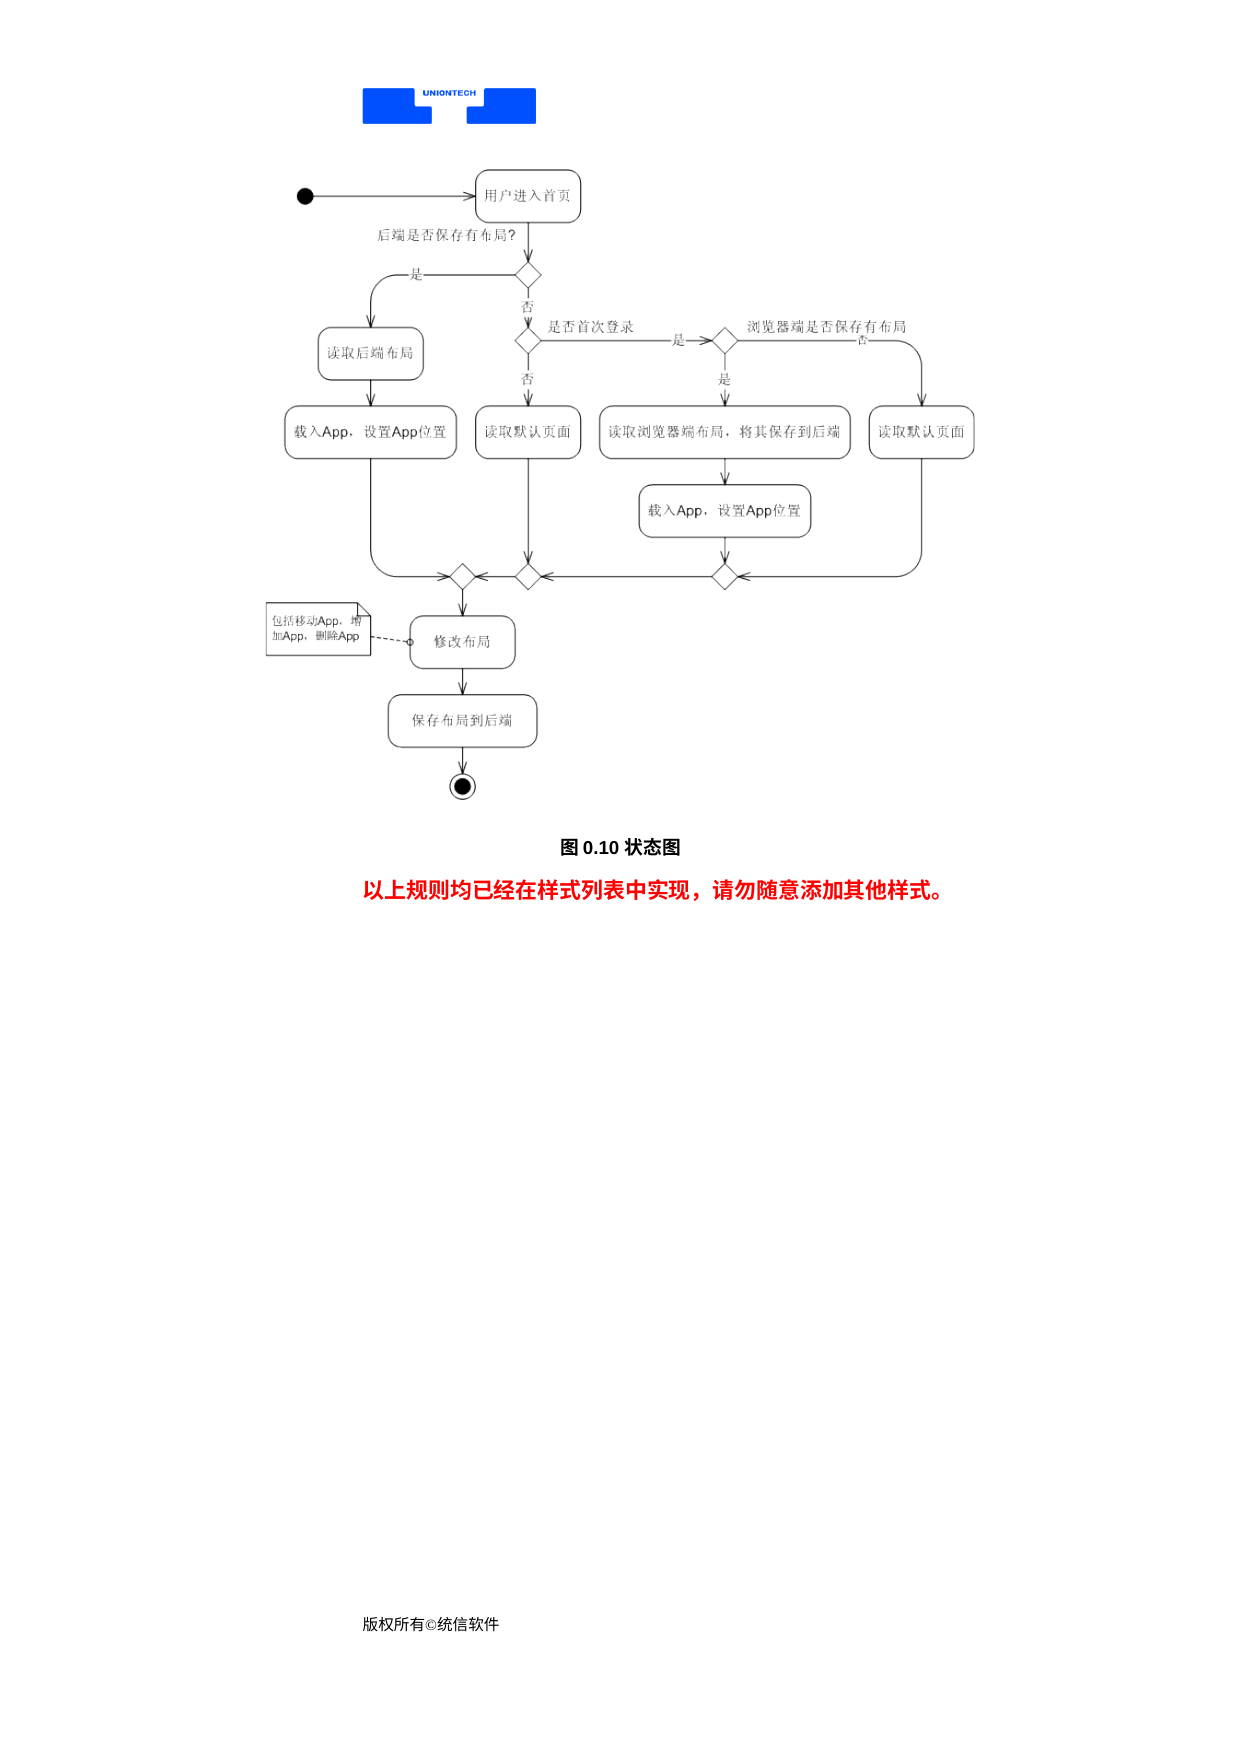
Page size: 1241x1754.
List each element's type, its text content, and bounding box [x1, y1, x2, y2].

picture [265, 169, 975, 800]
text 以上规则均已经在样式列表中实现，请勿随意添加其他样式。 [187, 873, 1053, 906]
text 图 0.10 状态图 [187, 830, 1053, 863]
picture [362, 88, 536, 124]
